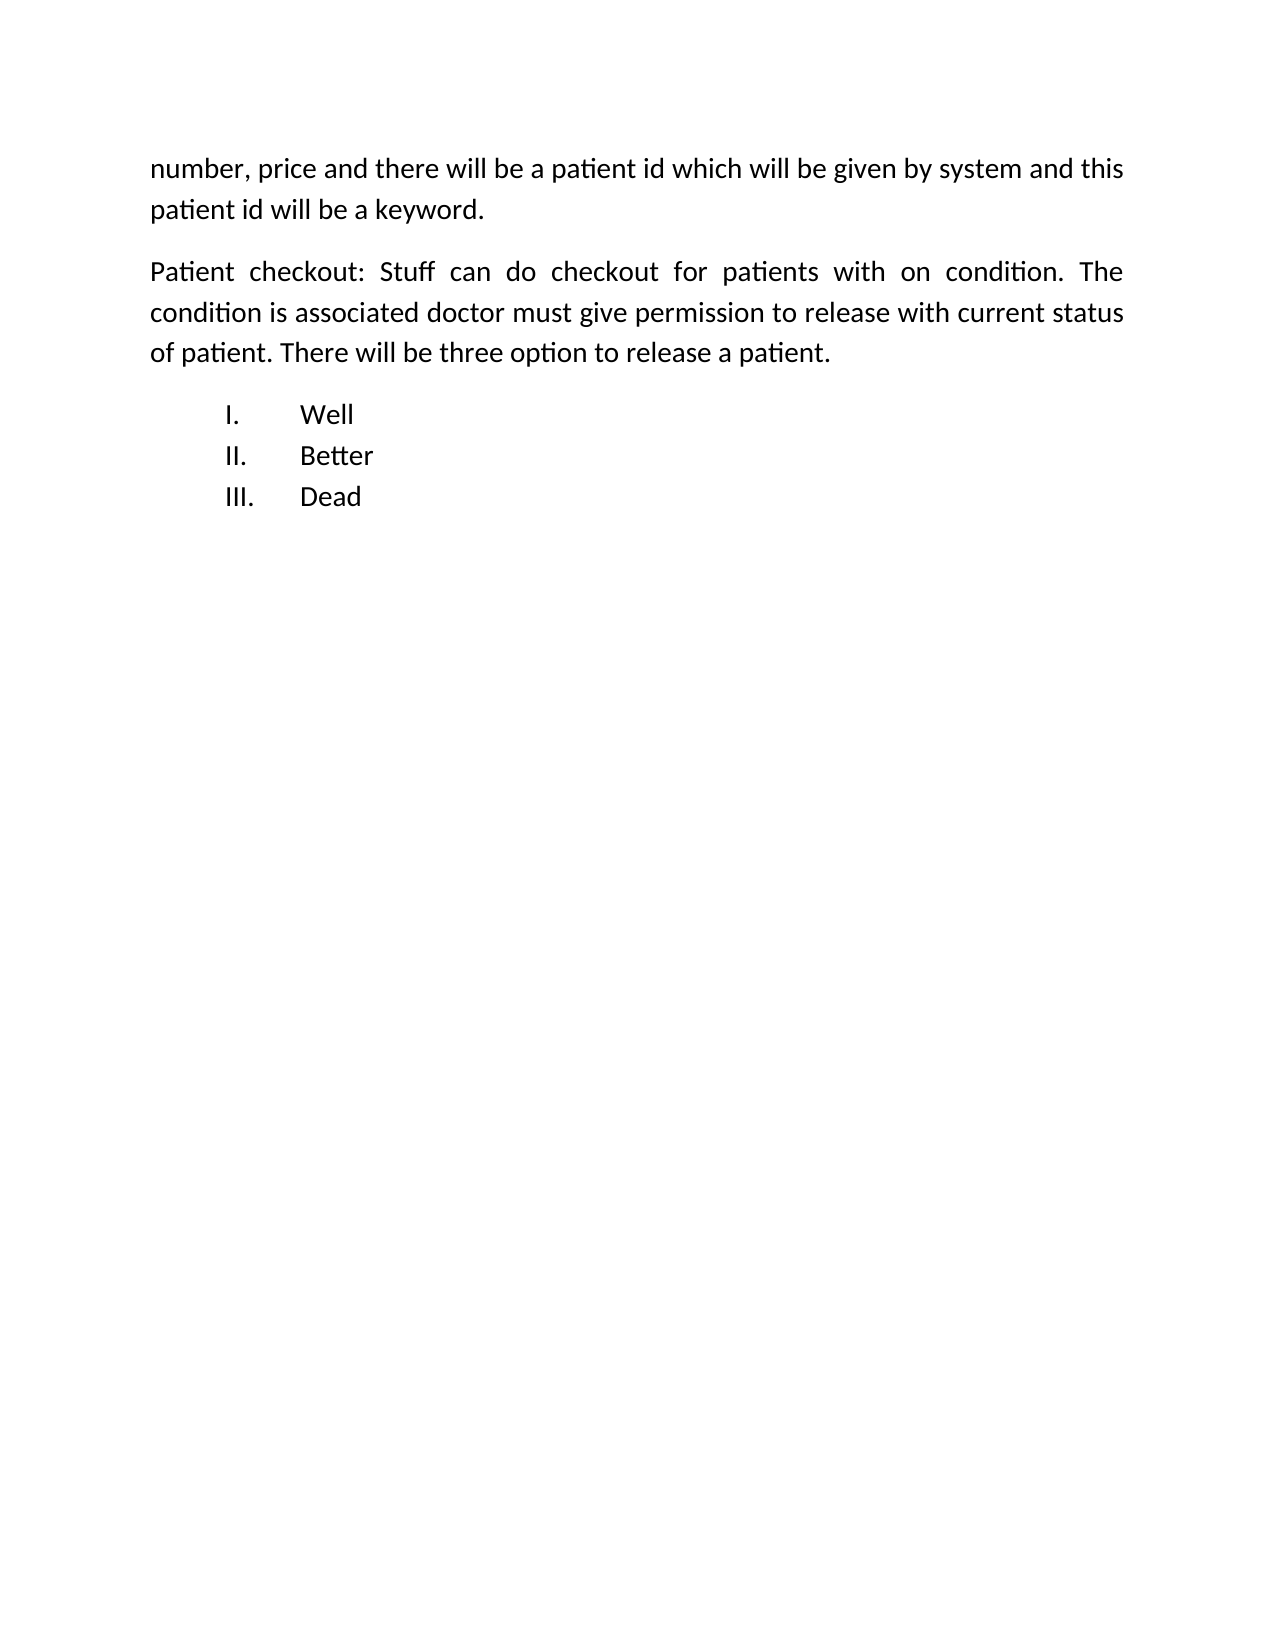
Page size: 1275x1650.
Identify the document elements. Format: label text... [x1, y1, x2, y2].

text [150, 150, 1125, 227]
list Better [225, 437, 1125, 473]
list Dead [225, 478, 1125, 514]
text Patient checkout: Stuff can do checkout for patients with on condition. The condition is associated doctor must give permission to release with current status of patient. There will be three option to release a patient. [150, 253, 1125, 370]
list Well [225, 396, 1125, 432]
